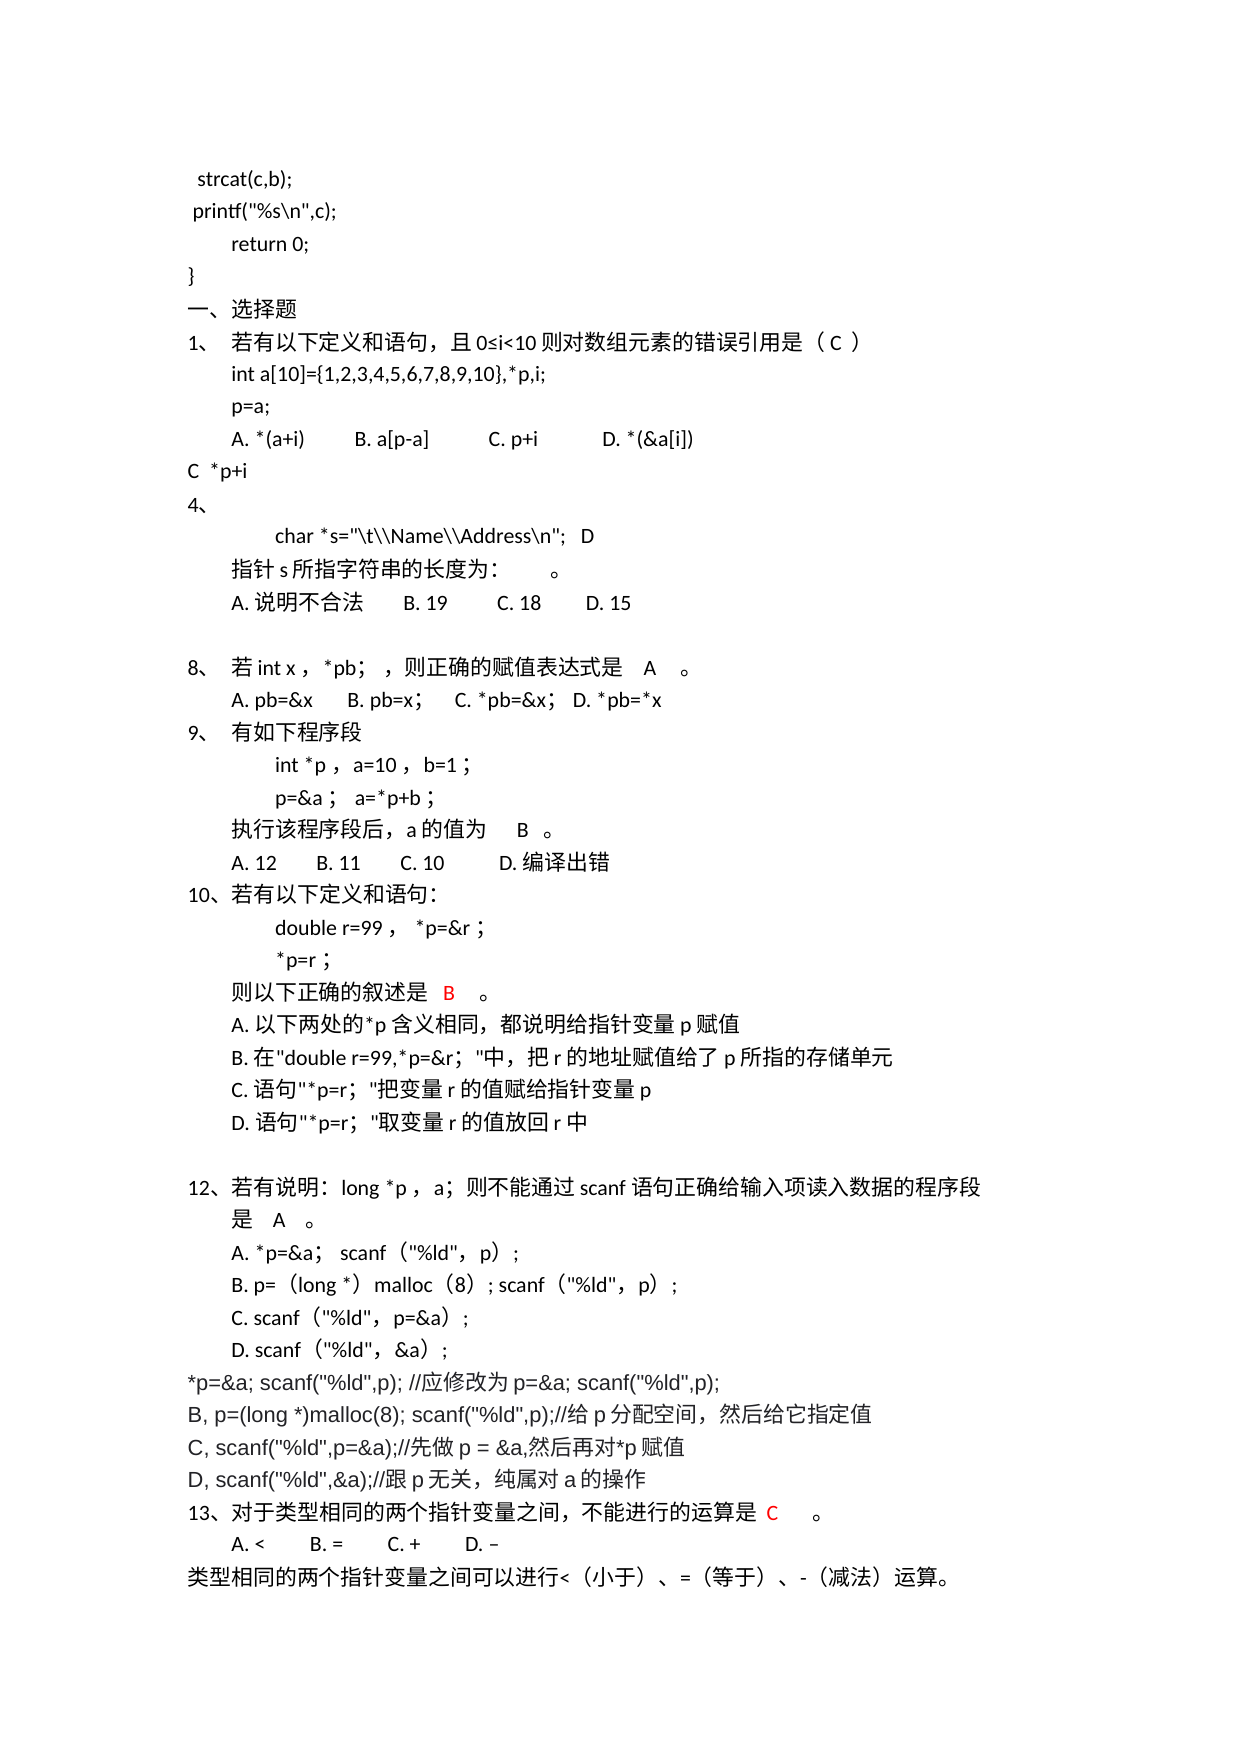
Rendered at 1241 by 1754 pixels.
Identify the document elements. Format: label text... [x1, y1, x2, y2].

text A. pb=&x B. pb=x； C. *pb=&x； D. *pb=*x [187, 682, 1053, 714]
text printf("%s\n",c); [187, 194, 1053, 227]
text 10、若有以下定义和语句： [187, 877, 1053, 909]
text *p=r ； [187, 942, 1053, 974]
text C. scanf（"%ld"，p=&a）; [187, 1299, 1053, 1332]
text A. *(a+i) B. a[p-a] C. p+i D. *(&a[i]) [187, 422, 1053, 454]
text D. scanf（"%ld"，&a）; [187, 1332, 1053, 1364]
text 则以下正确的叙述是 B 。 [187, 974, 1053, 1007]
text int a[10]={1,2,3,4,5,6,7,8,9,10},*p,i; [187, 357, 1053, 389]
text 1、 若有以下定义和语句，且0≤i<10则对数组元素的错误引用是（ C ） [187, 324, 1053, 357]
text A. 以下两处的*p 含义相同，都说明给指针变量p 赋值 [187, 1007, 1053, 1039]
text 12、若有说明：long *p ，a；则不能通过scanf 语句正确给输入项读入数据的程序段 [187, 1169, 1053, 1202]
text 是 A 。 [187, 1202, 1053, 1234]
text 4、 [187, 487, 1053, 519]
text 指针s所指字符串的长度为： 。 [187, 552, 1053, 584]
text A. 12 B. 11 C. 10 D. 编译出错 [187, 844, 1053, 877]
text 8、 若int x ，*pb； ，则正确的赋值表达式是 A 。 [187, 649, 1053, 682]
text 执行该程序段后，a 的值为 B 。 [187, 812, 1053, 844]
text B. 在"double r=99,*p=&r；"中，把r 的地址赋值给了p 所指的存储单元 [187, 1039, 1053, 1072]
text 类型相同的两个指针变量之间可以进行<（小于）、=（等于）、-（减法）运算。 [187, 1559, 1053, 1592]
text return 0; [187, 227, 1053, 259]
text } [187, 259, 1053, 292]
text A. 说明不合法 B. 19 C. 18 D. 15 [187, 584, 1053, 617]
text A. < B. = C. + D. – [187, 1527, 1053, 1559]
text char *s="\t\\Name\\Address\n"; D [187, 519, 1053, 552]
text p=a; [187, 389, 1053, 422]
text 13、对于类型相同的两个指针变量之间，不能进行的运算是 C 。 [187, 1494, 1053, 1527]
text 一、选择题 [187, 292, 1053, 324]
text *p=&a; scanf("%ld",p); //应修改为p=&a; scanf("%ld",p); B, p=(long *)malloc(8); scanf("%ld",p);//给p分配空间，然后给它指定值 C, scanf("%ld",p=&a);//先做p = &a,然后再对*p赋值 D, scanf("%ld",&a);//跟p无关，纯属对a的操作 [187, 1364, 1053, 1494]
text B. p=（long *）malloc（8）; scanf（"%ld"，p）; [187, 1267, 1053, 1299]
text C *p+i [187, 454, 1053, 487]
text int *p ，a=10 ，b=1 ； [187, 747, 1053, 779]
text strcat(c,b); [187, 162, 1053, 194]
text 9、 有如下程序段 [187, 714, 1053, 747]
text A. *p=&a； scanf（"%ld"，p）; [187, 1234, 1053, 1267]
text D. 语句"*p=r；"取变量r 的值放回r 中 [187, 1104, 1053, 1137]
text double r=99 ， *p=&r ； [187, 909, 1053, 942]
text p=&a ； a=*p+b ； [187, 779, 1053, 812]
text C. 语句"*p=r；"把变量r 的值赋给指针变量p [187, 1072, 1053, 1104]
